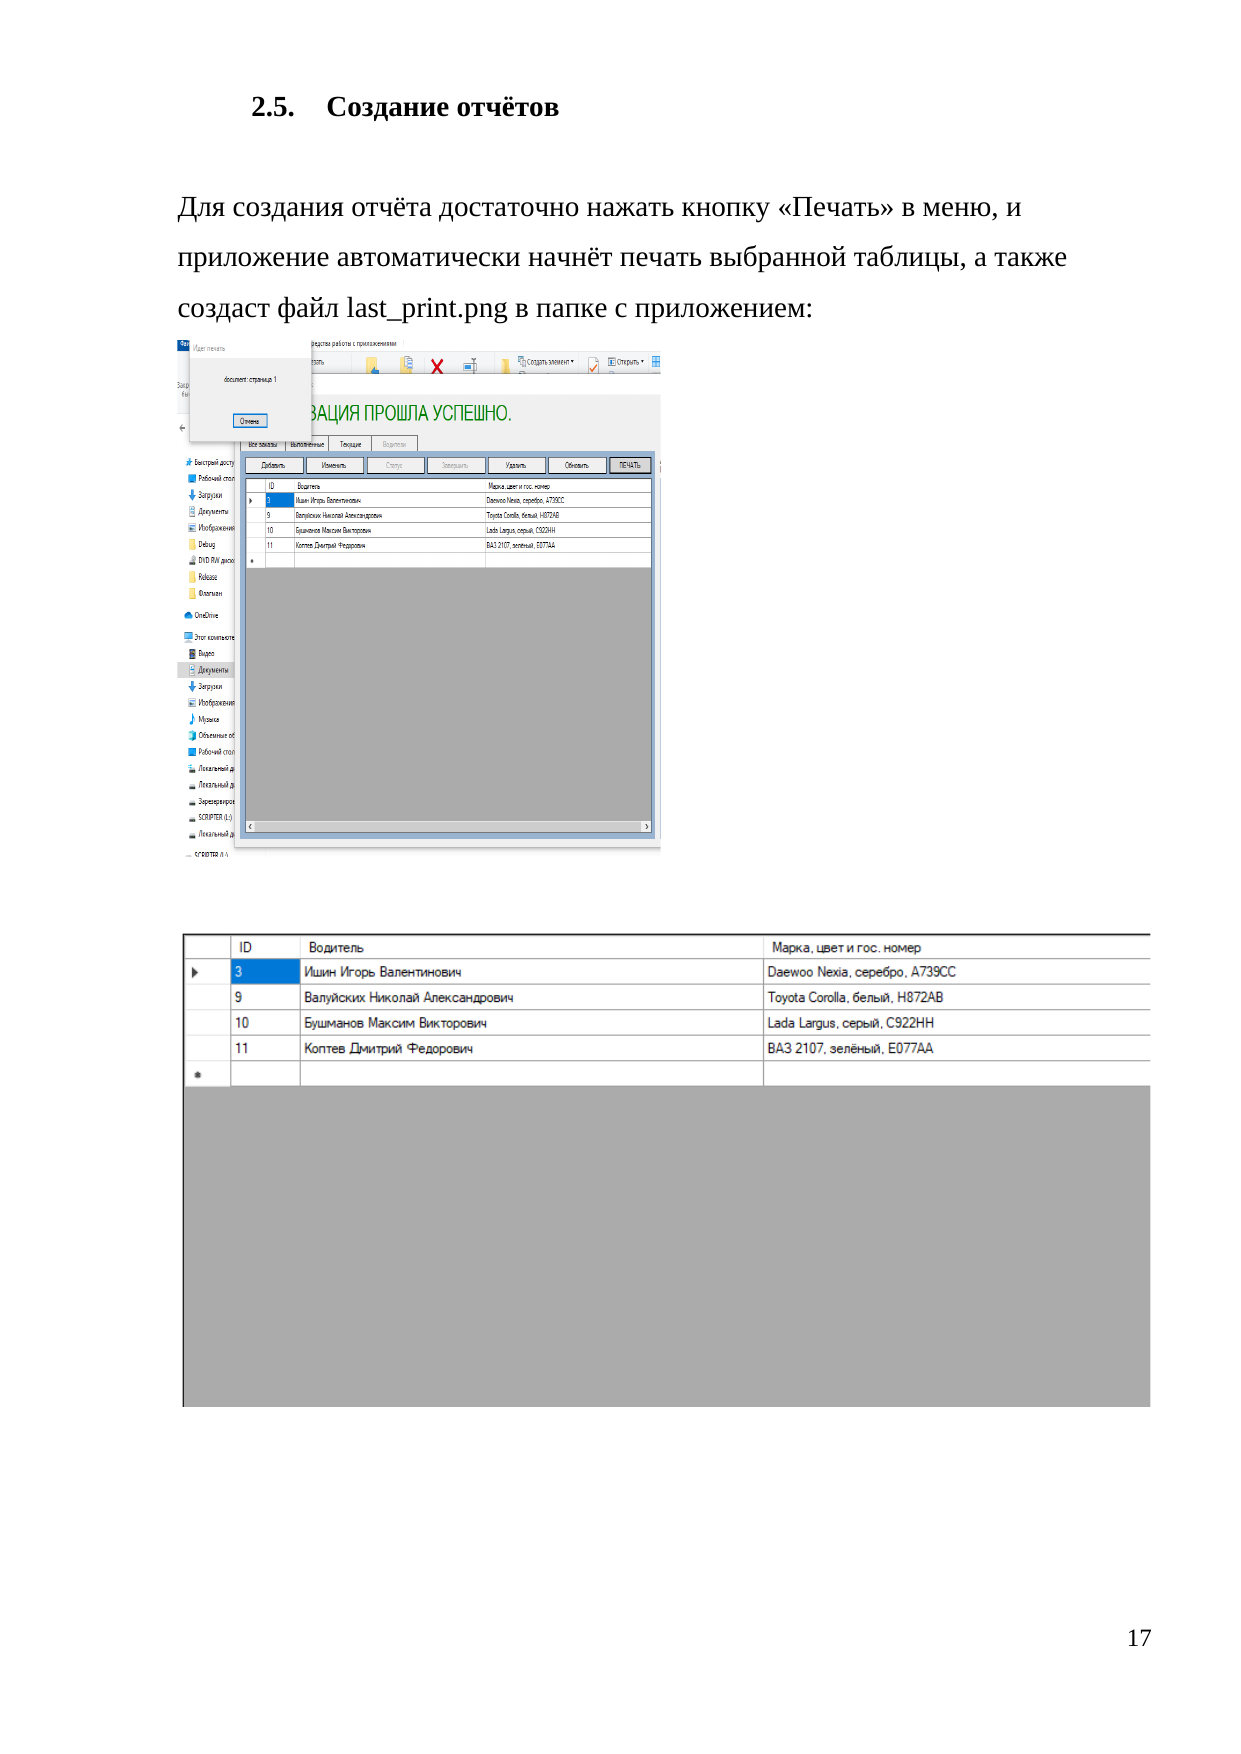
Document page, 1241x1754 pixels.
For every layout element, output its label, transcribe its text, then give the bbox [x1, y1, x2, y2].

picture [177, 340, 661, 857]
text Для создания отчёта достаточно нажать кнопку «Печать» в меню, и приложение автоматически начнёт печать выбранной таблицы, а также создаст файл last_print.png в папке с приложением: [177, 189, 1152, 323]
picture [177, 921, 1151, 1407]
list Создание отчётов [251, 89, 1152, 122]
